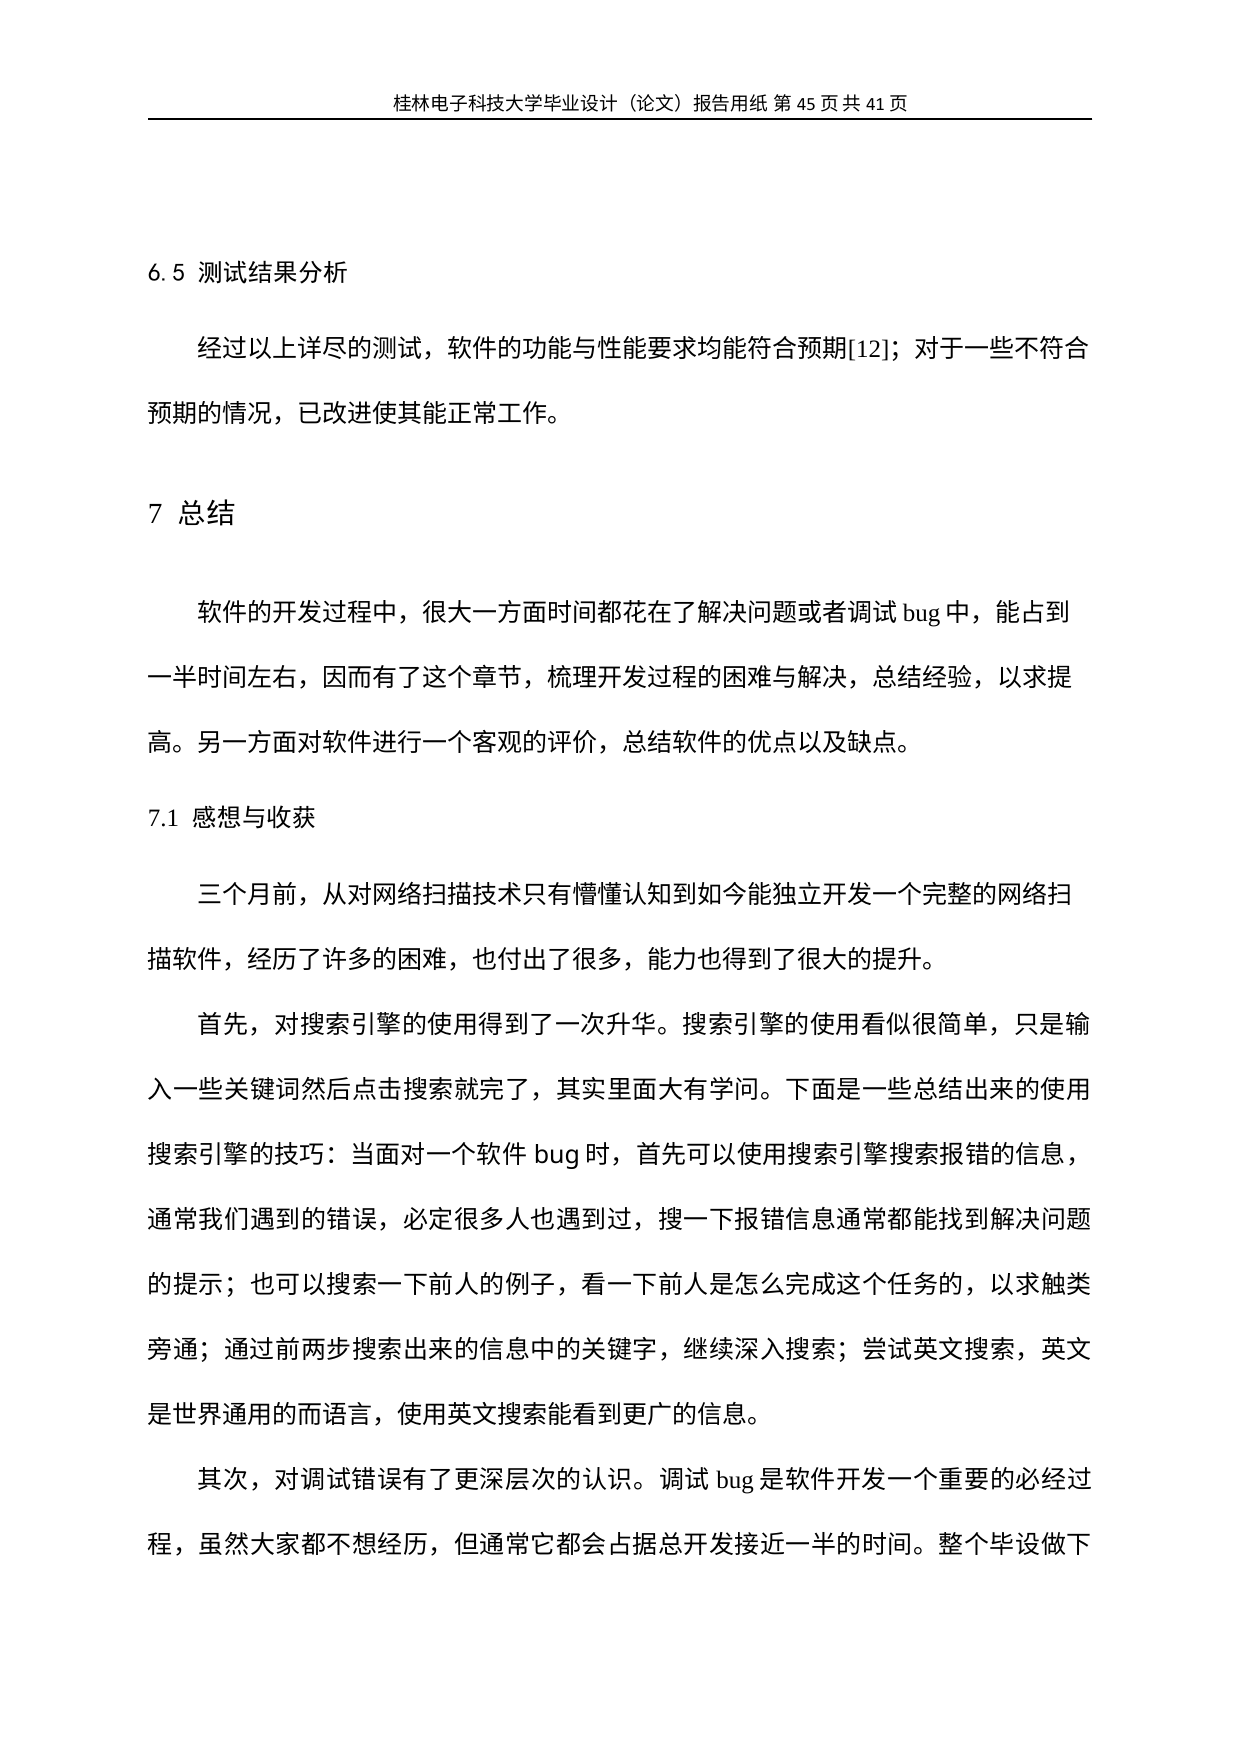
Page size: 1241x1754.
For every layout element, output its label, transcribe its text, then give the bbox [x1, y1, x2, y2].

text 软件的开发过程中，很大一方面时间都花在了解决问题或者调试bug中，能占到一半时间左右，因而有了这个章节，梳理开发过程的困难与解决，总结经验，以求提高。另一方面对软件进行一个客观的评价，总结软件的优点以及缺点。 [148, 578, 1092, 773]
text 经过以上详尽的测试，软件的功能与性能要求均能符合预期[12]；对于一些不符合预期的情况，已改进使其能正常工作。 [148, 314, 1092, 444]
subtitle 6.5 测试结果分析 [148, 254, 1092, 287]
subtitle 7.1 感想与收获 [148, 801, 1092, 833]
text 首先，对搜索引擎的使用得到了一次升华。搜索引擎的使用看似很简单，只是输入一些关键词然后点击搜索就完了，其实里面大有学问。下面是一些总结出来的使用搜索引擎的技巧：当面对一个软件bug时，首先可以使用搜索引擎搜索报错的信息，通常我们遇到的错误，必定很多人也遇到过，搜一下报错信息通常都能找到解决问题的提示；也可以搜索一下前人的例子，看一下前人是怎么完成这个任务的，以求触类旁通；通过前两步搜索出来的信息中的关键字，继续深入搜索；尝试英文搜索，英文是世界通用的而语言，使用英文搜索能看到更广的信息。 [148, 990, 1092, 1445]
text 三个月前，从对网络扫描技术只有懵懂认知到如今能独立开发一个完整的网络扫描软件，经历了许多的困难，也付出了很多，能力也得到了很大的提升。 [148, 860, 1092, 990]
subtitle 7 总结 [148, 479, 1092, 544]
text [148, 1445, 1092, 1575]
